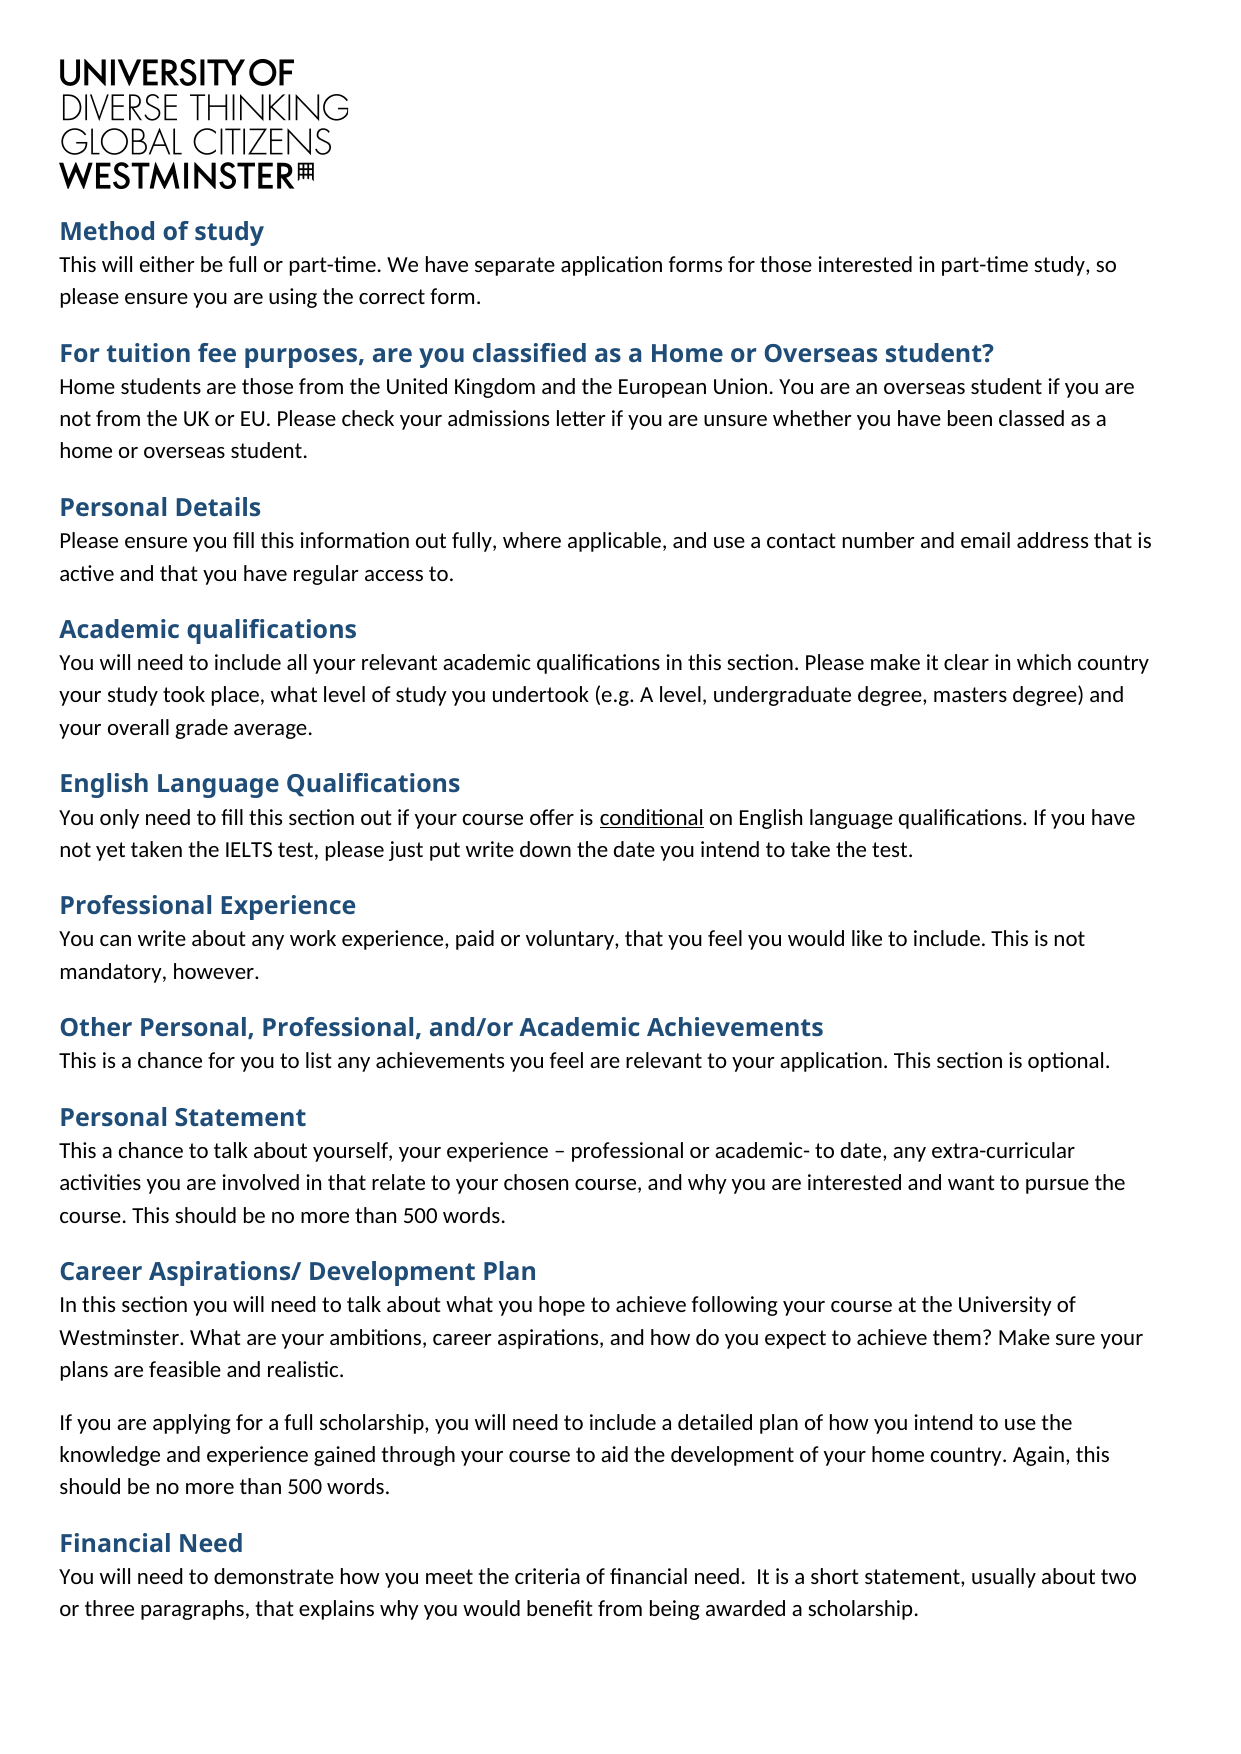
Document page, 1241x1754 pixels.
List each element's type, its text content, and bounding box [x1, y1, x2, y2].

picture [59, 59, 349, 189]
text Home students are those from the United Kingdom and the European Union. You are an overseas student if you are not from the UK or EU. Please check your admissions letter if you are unsure whether you have been classed as a home or overseas student. [59, 372, 1154, 465]
subtitle Method of study [59, 213, 1154, 248]
subtitle For tuition fee purposes, are you classified as a Home or Overseas student? [59, 336, 1154, 369]
subtitle Personal Statement [59, 1099, 1154, 1134]
text You can write about any work experience, paid or voluntary, that you feel you would like to include. This is not mandatory, however. [59, 924, 1154, 985]
text Please ensure you fill this information out fully, where applicable, and use a contact number and email address that is active and that you have regular access to. [59, 526, 1154, 587]
text You only need to fill this section out if your course offer is conditional on English language qualifications. If you have not yet taken the IELTS test, please just put write down the date you intend to take the test. [59, 803, 1154, 863]
text You will need to include all your relevant academic qualifications in this section. Please make it clear in which country your study took place, what level of study you undertook (e.g. A level, undergraduate degree, masters degree) and your overall grade average. [59, 648, 1154, 741]
subtitle Academic qualifications [59, 612, 1154, 646]
subtitle Career Aspirations/ Development Plan [59, 1254, 1154, 1288]
text You will need to demonstrate how you meet the criteria of financial need. It is a short statement, usually about two or three paragraphs, that explains why you would benefit from being awarded a scholarship. [59, 1562, 1154, 1622]
text This will either be full or part-time. We have separate application forms for those interested in part-time study, so please ensure you are using the correct form. [59, 250, 1154, 311]
text If you are applying for a full scholarship, you will need to include a detailed plan of how you intend to use the knowledge and experience gained through your course to aid the development of your home country. Again, this should be no more than 500 words. [59, 1408, 1154, 1500]
text This a chance to talk about yourself, your experience – professional or academic- to date, any extra-curricular activities you are involved in that relate to your chosen course, and why you are interested and want to pursue the course. This should be no more than 500 words. [59, 1136, 1154, 1229]
subtitle Personal Details [59, 490, 1154, 524]
subtitle English Language Qualifications [59, 766, 1154, 800]
text In this section you will need to talk about what you hope to achieve following your course at the University of Westminster. What are your ambitions, career aspirations, and how do you expect to achieve them? Make sure your plans are feasible and realistic. [59, 1291, 1154, 1383]
subtitle Professional Experience [59, 888, 1154, 922]
text This is a chance for you to list any achievements you feel are relevant to your application. This section is optional. [59, 1047, 1154, 1074]
subtitle Other Personal, Professional, and/or Academic Achievements [59, 1010, 1154, 1044]
subtitle Financial Need [59, 1525, 1154, 1559]
